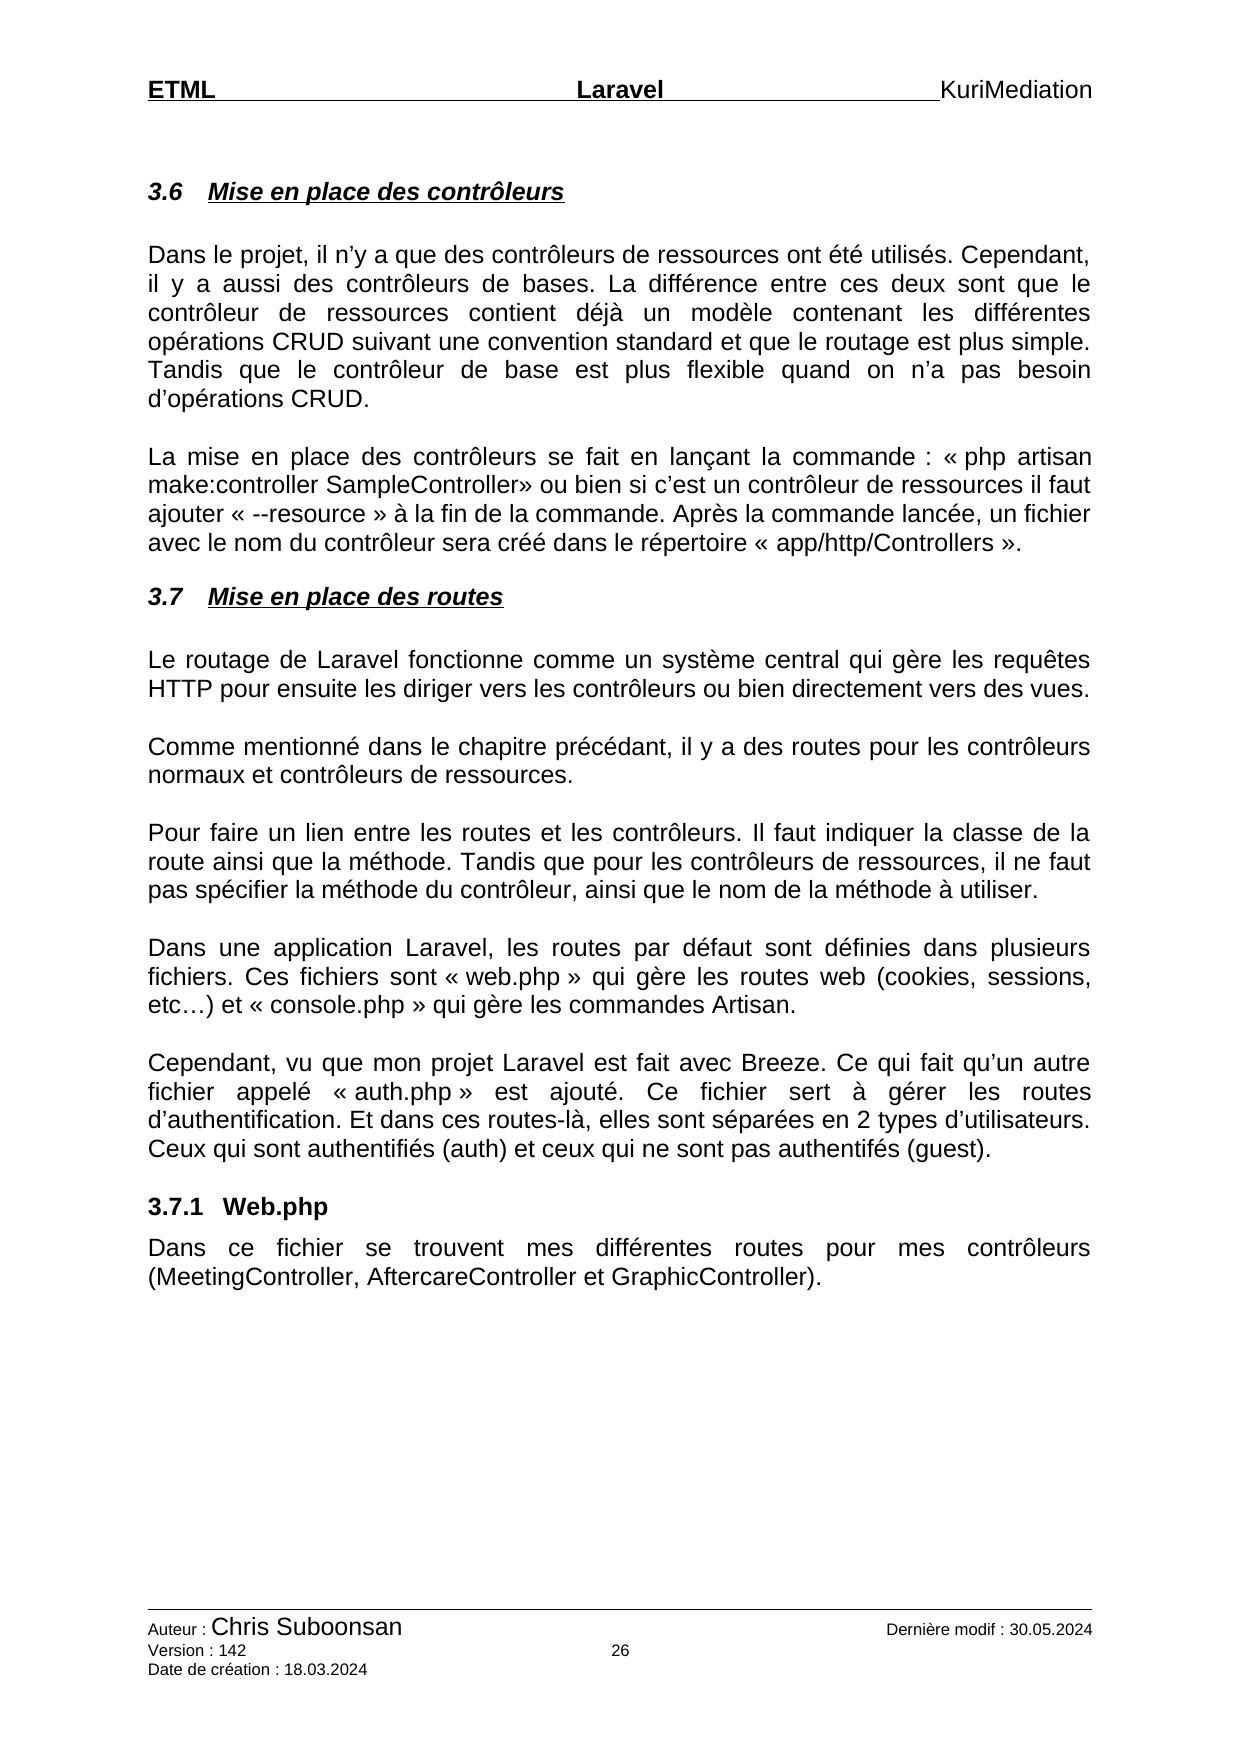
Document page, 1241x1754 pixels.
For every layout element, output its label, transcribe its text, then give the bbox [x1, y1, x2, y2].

subtitle Mise en place des routes [148, 582, 1092, 610]
text Le routage de Laravel fonctionne comme un système central qui gère les requêtes HTTP pour ensuite les diriger vers les contrôleurs ou bien directement vers des vues. [148, 645, 1092, 703]
text Cependant, vu que mon projet Laravel est fait avec Breeze. Ce qui fait qu’un autre fichier appelé « auth.php » est ajouté. Ce fichier sert à gérer les routes d’authentification. Et dans ces routes-là, elles sont séparées en 2 types d’utilisateurs. Ceux qui sont authentifiés (auth) et ceux qui ne sont pas authentifés (guest). [148, 1048, 1092, 1163]
text Dans le projet, il n’y a que des contrôleurs de ressources ont été utilisés. Cependant, il y a aussi des contrôleurs de bases. La différence entre ces deux sont que le contrôleur de ressources contient déjà un modèle contenant les différentes opérations CRUD suivant une convention standard et que le routage est plus simple. Tandis que le contrôleur de base est plus flexible quand on n’a pas besoin d’opérations CRUD. [148, 240, 1092, 413]
text La mise en place des contrôleurs se fait en lançant la commande : « php artisan make:controller SampleController» ou bien si c’est un contrôleur de ressources il faut ajouter « --resource » à la fin de la commande. Après la commande lancée, un fichier avec le nom du contrôleur sera créé dans le répertoire « app/http/Controllers ». [148, 442, 1092, 557]
text Comme mentionné dans le chapitre précédant, il y a des routes pour les contrôleurs normaux et contrôleurs de ressources. [148, 732, 1092, 789]
subtitle Mise en place des contrôleurs [148, 177, 1092, 205]
subtitle Web.php [148, 1192, 1092, 1220]
text Dans une application Laravel, les routes par défaut sont définies dans plusieurs fichiers. Ces fichiers sont « web.php » qui gère les routes web (cookies, sessions, etc…) et « console.php » qui gère les commandes Artisan. [148, 933, 1092, 1019]
text Pour faire un lien entre les routes et les contrôleurs. Il faut indiquer la classe de la route ainsi que la méthode. Tandis que pour les contrôleurs de ressources, il ne faut pas spécifier la méthode du contrôleur, ainsi que le nom de la méthode à utiliser. [148, 818, 1092, 904]
text Dans ce fichier se trouvent mes différentes routes pour mes contrôleurs (MeetingController, AftercareController et GraphicController). [148, 1233, 1092, 1290]
